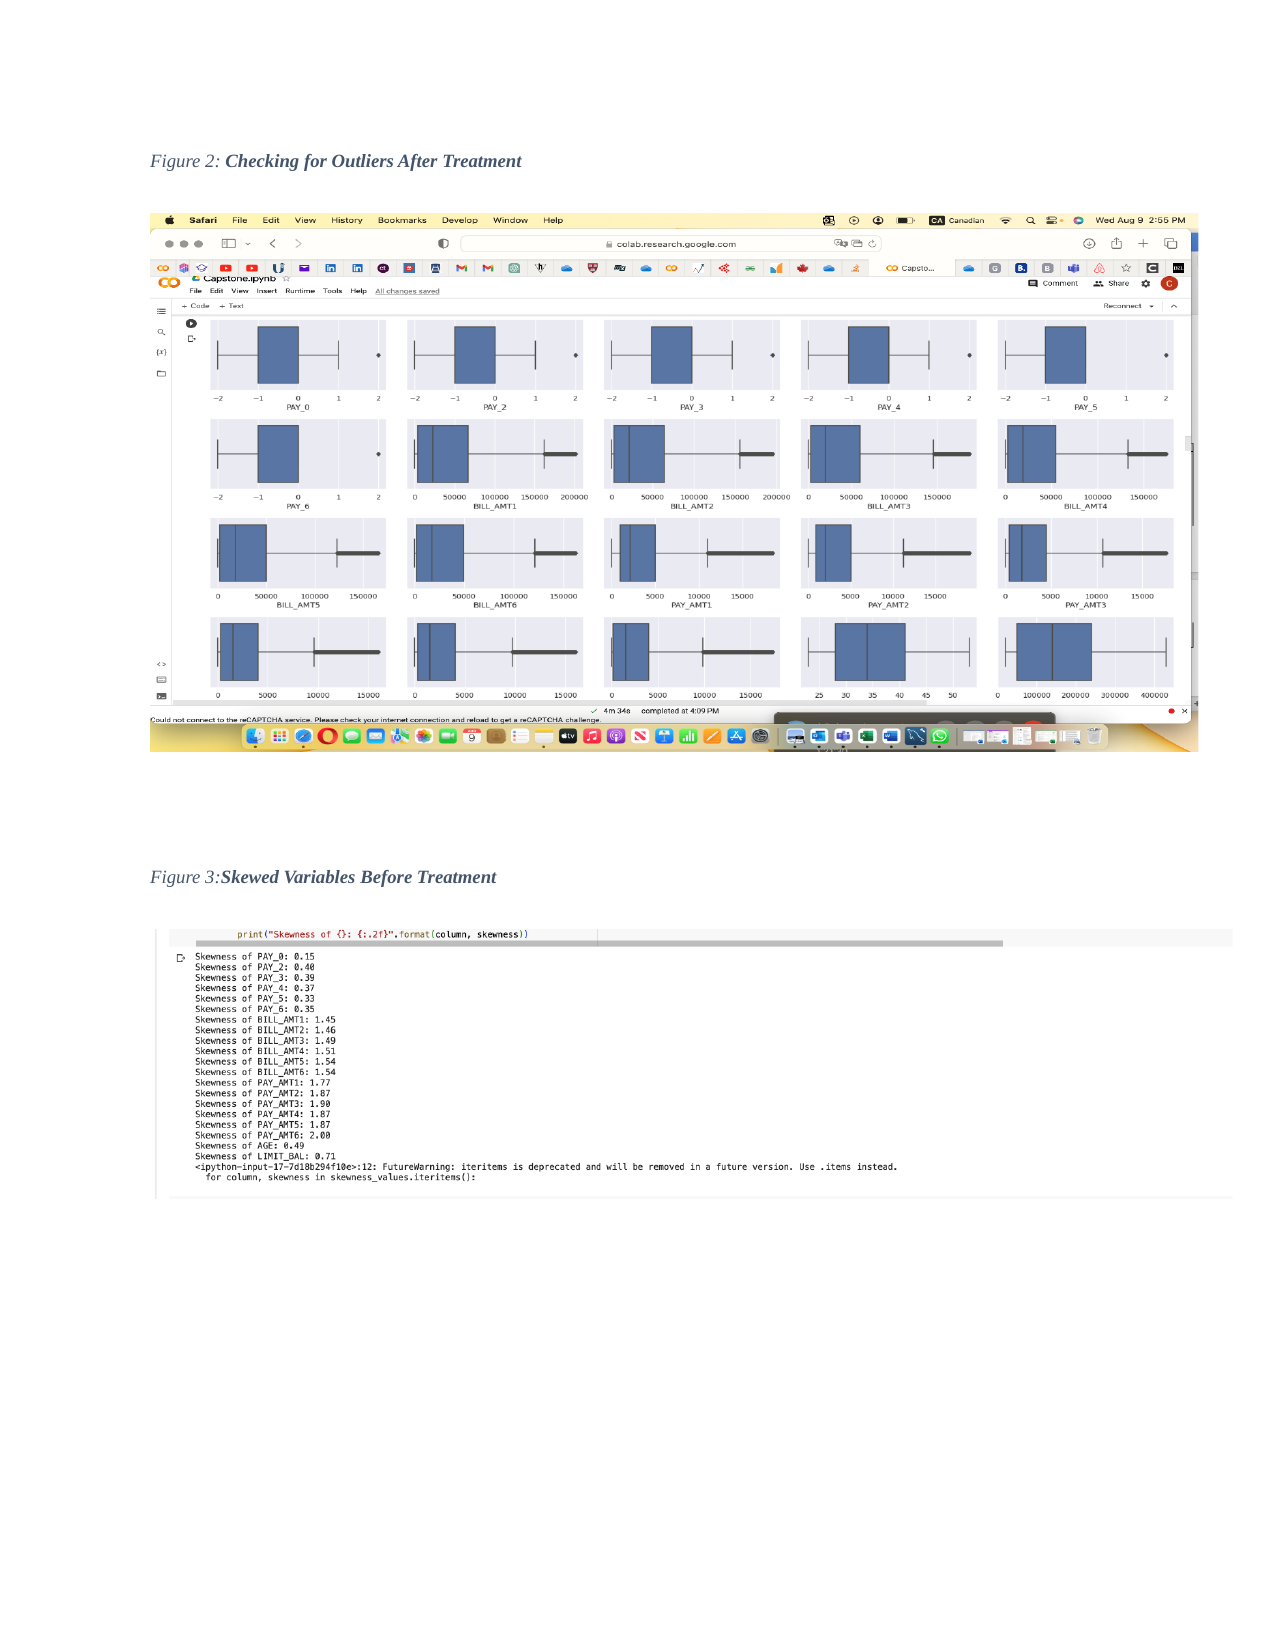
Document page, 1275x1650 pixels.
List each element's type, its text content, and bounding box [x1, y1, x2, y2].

picture [150, 213, 1199, 752]
text Figure 3:Skewed Variables Before Treatment [150, 866, 1125, 887]
picture [150, 929, 1233, 1199]
text Figure 2: Checking for Outliers After Treatment [150, 150, 1125, 172]
